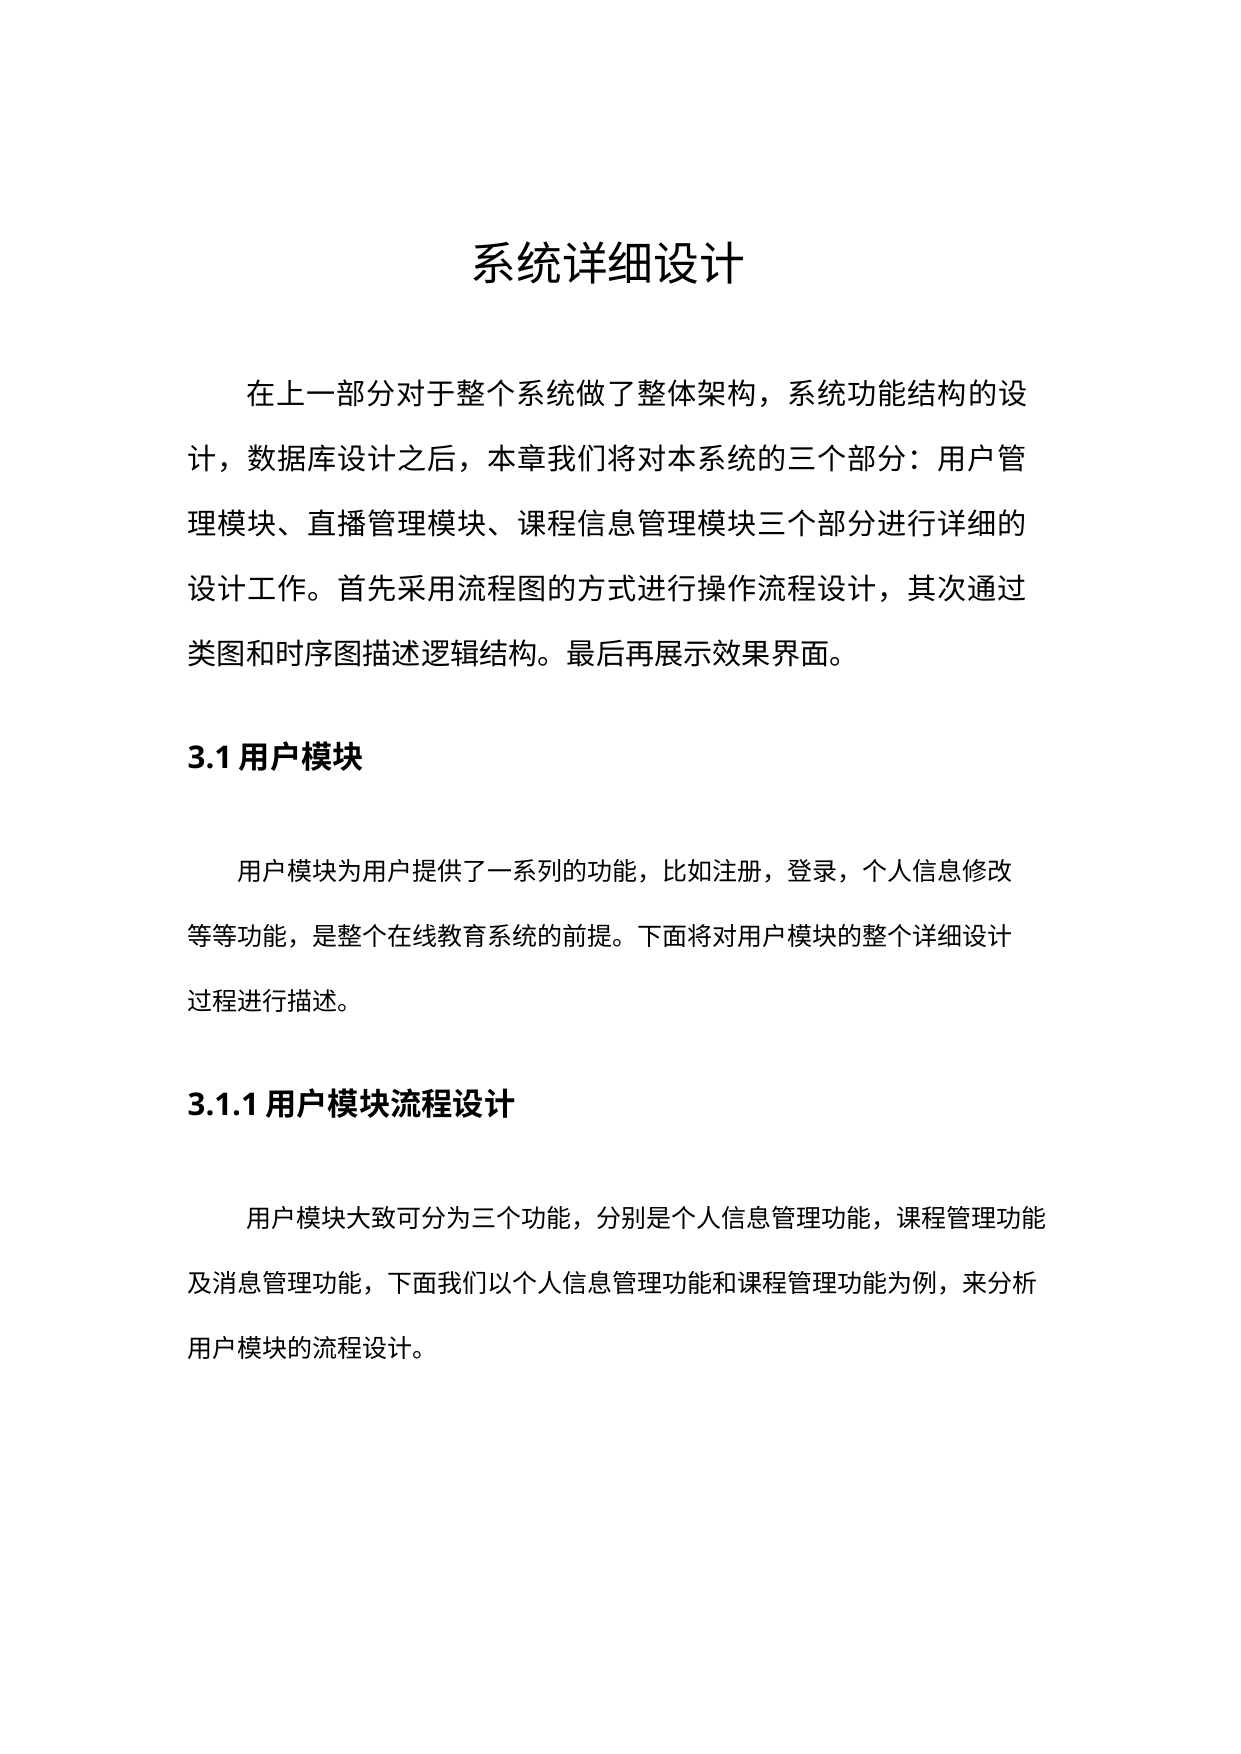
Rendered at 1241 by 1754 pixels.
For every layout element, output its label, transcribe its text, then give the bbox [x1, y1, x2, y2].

text 在上一部分对于整个系统做了整体架构，系统功能结构的设计，数据库设计之后，本章我们将对本系统的三个部分：用户管理模块、直播管理模块、课程信息管理模块三个部分进行详细的设计工作。首先采用流程图的方式进行操作流程设计，其次通过类图和时序图描述逻辑结构。最后再展示效果界面。 [187, 359, 1028, 684]
text 3.1用户模块 [187, 722, 1053, 787]
text 系统详细设计 [187, 212, 1028, 309]
text 用户模块大致可分为三个功能，分别是个人信息管理功能，课程管理功能及消息管理功能，下面我们以个人信息管理功能和课程管理功能为例，来分析用户模块的流程设计。 [187, 1184, 1053, 1379]
text 3.1.1用户模块流程设计 [187, 1069, 1053, 1134]
text 用户模块为用户提供了一系列的功能，比如注册，登录，个人信息修改等等功能，是整个在线教育系统的前提。下面将对用户模块的整个详细设计过程进行描述。 [187, 837, 1028, 1032]
